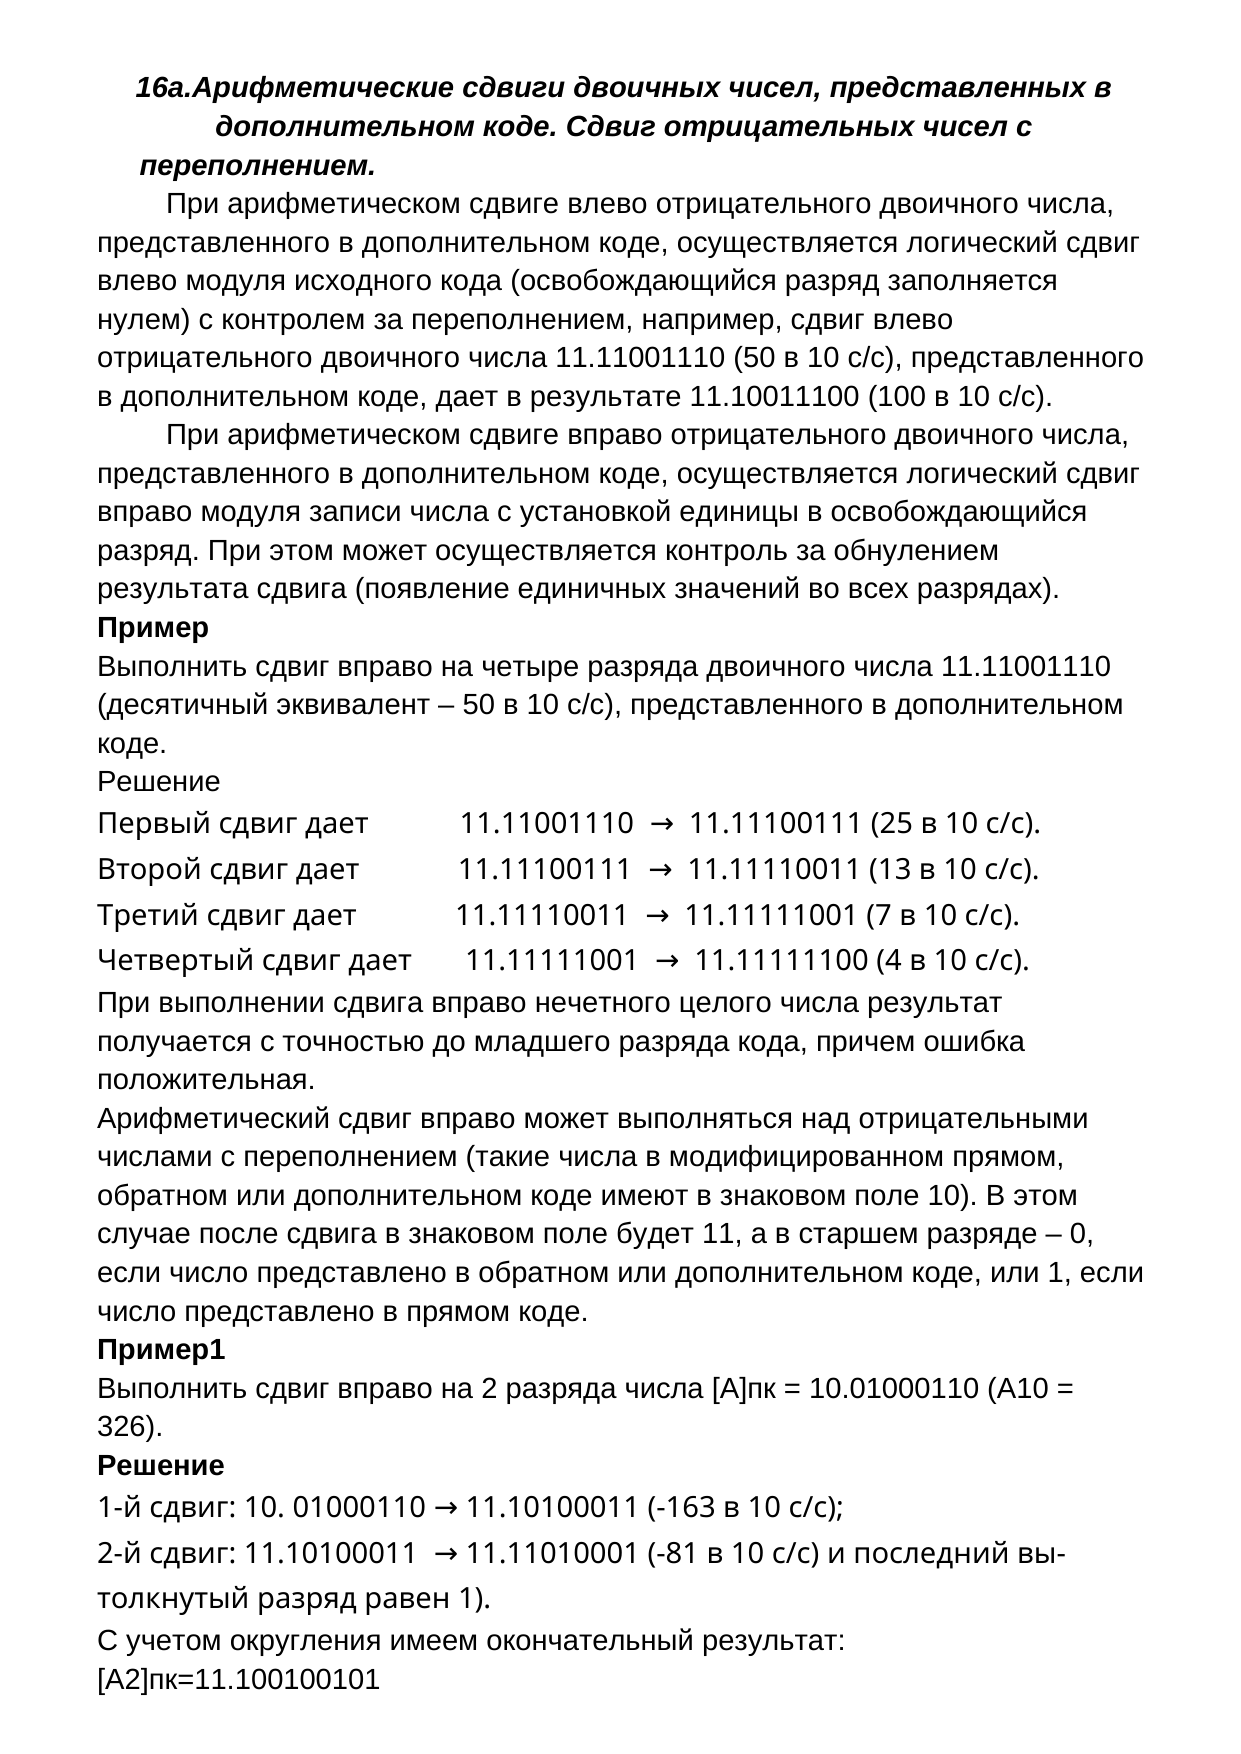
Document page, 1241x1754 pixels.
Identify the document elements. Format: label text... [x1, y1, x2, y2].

text При арифметическом сдвиге влево отрицательного двоичного числа, представленного в дополнительном коде, осуществляется логический сдвиг влево модуля исходного кода (освобождающийся разряд заполняется нулем) с контролем за переполнением, например, сдвиг влево отрицательного двоичного числа 11.11001110 (50 в 10 с/c), представленного в дополнительном коде, дает в результате 11.10011100 (100 в 10 с/с). [97, 186, 1151, 412]
text Пример [97, 610, 1151, 643]
text Решение [97, 764, 1151, 798]
text Пример1 [97, 1332, 1151, 1366]
text 16а.Арифметические сдвиги двоичных чисел, представленных в дополнительном коде. Сдвиг отрицательных чисел с переполнением. [97, 70, 1151, 181]
text Первый сдвиг дает 11.11001110 → 11.11100111 (25 в 10 с/c). [97, 803, 1151, 842]
text Четвертый сдвиг дает 11.11111001 → 11.11111100 (4 в 10 с/c). [97, 939, 1151, 979]
text Выполнить сдвиг вправо на 2 разряда числа [А]пк = 10.01000110 (А10 = 326). [97, 1371, 1151, 1443]
text Второй сдвиг дает 11.11100111 → 11.11110011 (13 в 10 с/c). [97, 848, 1151, 888]
text Третий сдвиг дает 11.11110011 → 11.11111001 (7 в 10 с/c). [97, 894, 1151, 934]
text С учетом округления имеем окончательный результат: [97, 1623, 1151, 1657]
text Решение [97, 1448, 1151, 1481]
text При арифметическом сдвиге вправо отрицательного двоичного числа, представленного в дополнительном коде, осуществляется логический сдвиг вправо модуля записи числа с установкой единицы в освобождающийся разряд. При этом может осуществляется контроль за обнулением результата сдвига (появление единичных значений во всех разрядах). [97, 417, 1151, 605]
text При выполнении сдвига вправо нечетного целого числа результат получается с точностью до младшего разряда кода, причем ошибка положительная. [97, 985, 1151, 1096]
text 2-й сдвиг: 11.10100011 → 11.11010001 (-81 в 10 с/c) и последний вы-толкнутый разряд равен 1). [97, 1532, 1151, 1617]
text [А2]пк=11.100100101 [97, 1662, 1151, 1695]
text 1-й сдвиг: 10. 01000110 → 11.10100011 (-163 в 10 с/c); [97, 1486, 1151, 1526]
text Выполнить сдвиг вправо на четыре разряда двоичного числа 11.11001110 (десятичный эквивалент – 50 в 10 с/c), представленного в дополнительном коде. [97, 648, 1151, 759]
text Арифметический сдвиг вправо может выполняться над отрицательными числами с переполнением (такие числа в модифицированном прямом, обратном или дополнительном коде имеют в знаковом поле 10). В этом случае после сдвига в знаковом поле будет 11, а в старшем разряде – 0, если число представлено в обратном или дополнительном коде, или 1, если число представлено в прямом коде. [97, 1101, 1151, 1327]
